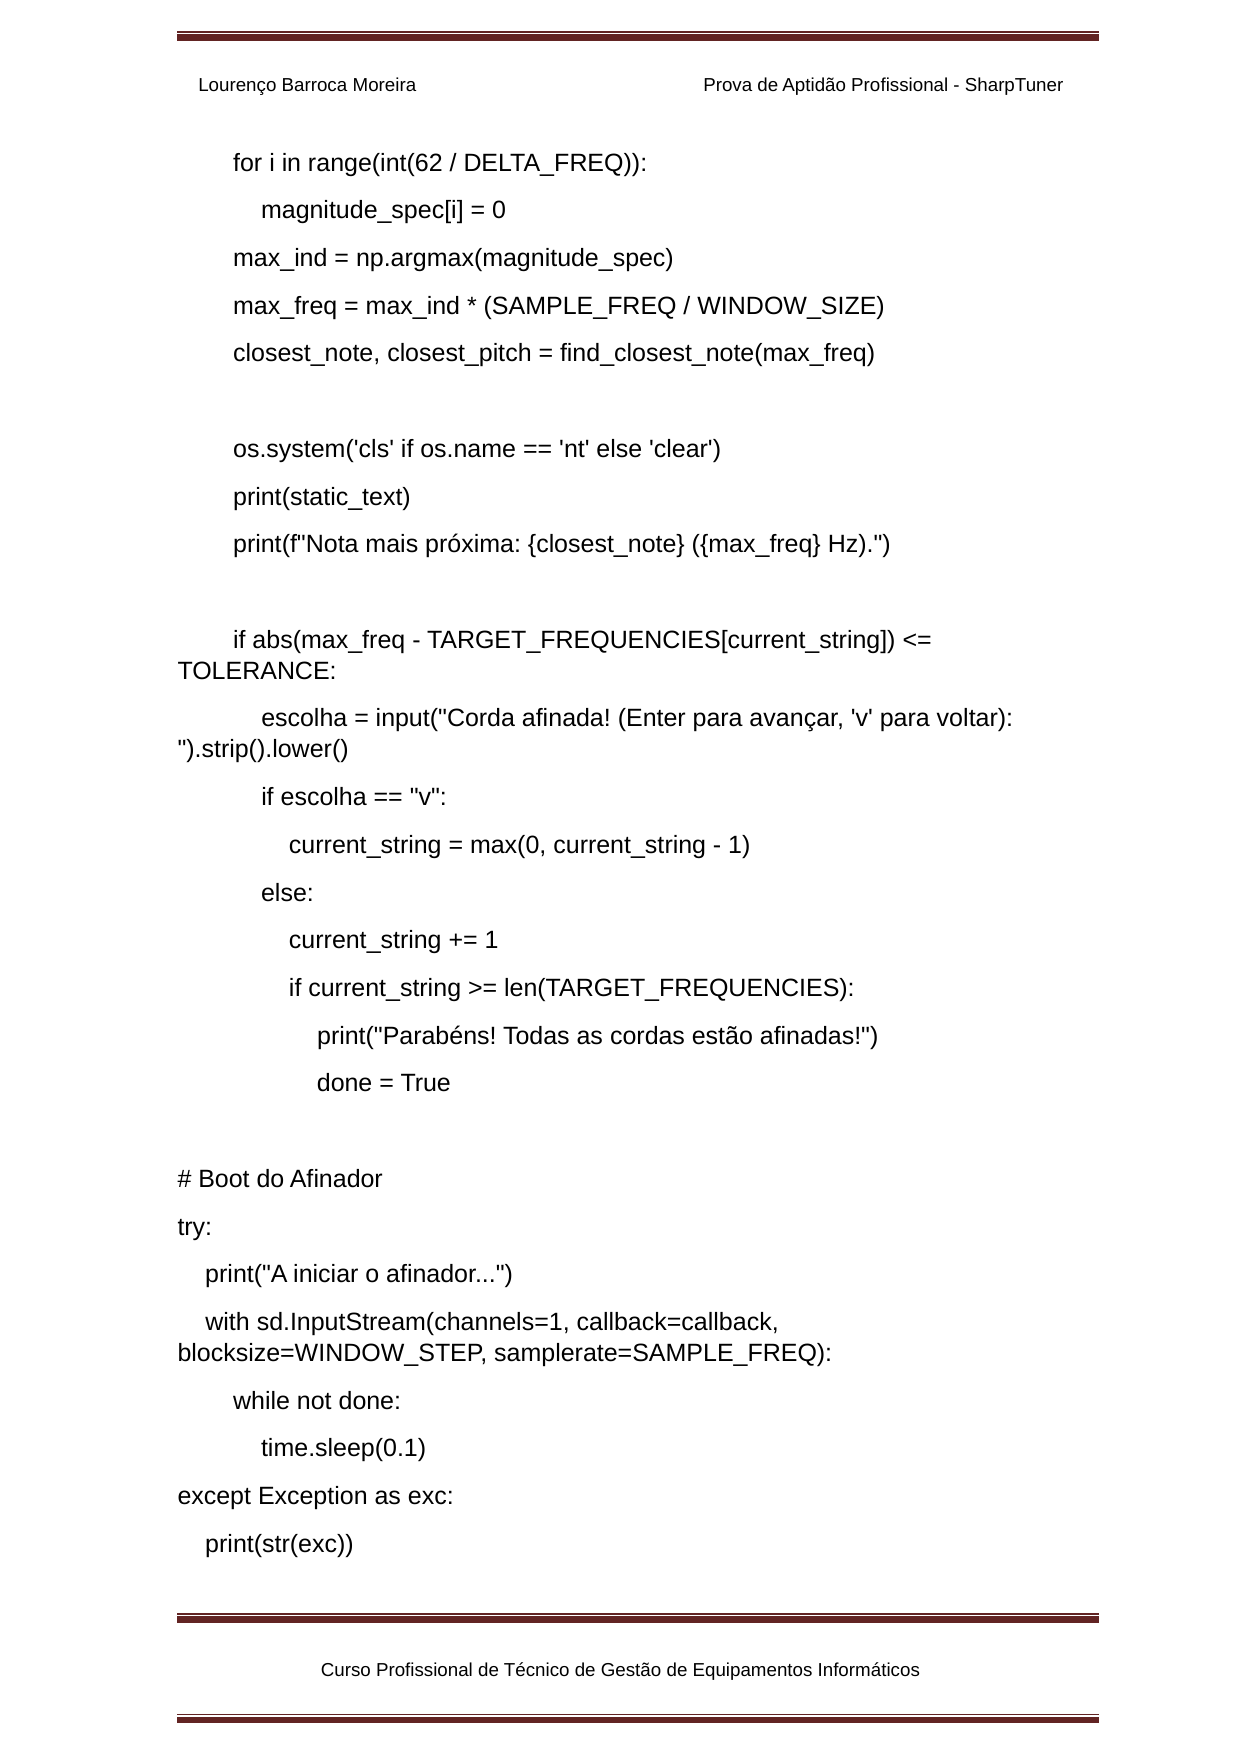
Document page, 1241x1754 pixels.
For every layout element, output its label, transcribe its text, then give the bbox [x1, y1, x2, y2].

text escolha = input("Corda afinada! (Enter para avançar, 'v' para voltar): ").strip().lower() [177, 703, 1063, 763]
text print(static_text) [177, 482, 1063, 510]
text with sd.InputStream(channels=1, callback=callback, blocksize=WINDOW_STEP, samplerate=SAMPLE_FREQ): [177, 1307, 1063, 1367]
text closest_note, closest_pitch = find_closest_note(max_freq) [177, 338, 1063, 367]
text if escolha == "v": [177, 782, 1063, 811]
text # Boot do Afinador [177, 1164, 1063, 1193]
text if abs(max_freq - TARGET_FREQUENCIES[current_string]) <= TOLERANCE: [177, 625, 1063, 684]
text try: [177, 1212, 1063, 1240]
text done = True [177, 1068, 1063, 1097]
text max_ind = np.argmax(magnitude_spec) [177, 243, 1063, 272]
text print("A iniciar o afinador...") [177, 1259, 1063, 1288]
text print(str(exc)) [177, 1529, 1063, 1558]
text if current_string >= len(TARGET_FREQUENCIES): [177, 973, 1063, 1002]
text else: [177, 878, 1063, 906]
text print("Parabéns! Todas as cordas estão afinadas!") [177, 1021, 1063, 1049]
text for i in range(int(62 / DELTA_FREQ)): [177, 148, 1063, 176]
text time.sleep(0.1) [177, 1433, 1063, 1462]
text os.system('cls' if os.name == 'nt' else 'clear') [177, 434, 1063, 463]
text except Exception as exc: [177, 1481, 1063, 1510]
text print(f"Nota mais próxima: {closest_note} ({max_freq} Hz).") [177, 529, 1063, 558]
text max_freq = max_ind * (SAMPLE_FREQ / WINDOW_SIZE) [177, 291, 1063, 319]
text magnitude_spec[i] = 0 [177, 195, 1063, 224]
text current_string = max(0, current_string - 1) [177, 830, 1063, 859]
text current_string += 1 [177, 925, 1063, 954]
text while not done: [177, 1386, 1063, 1414]
